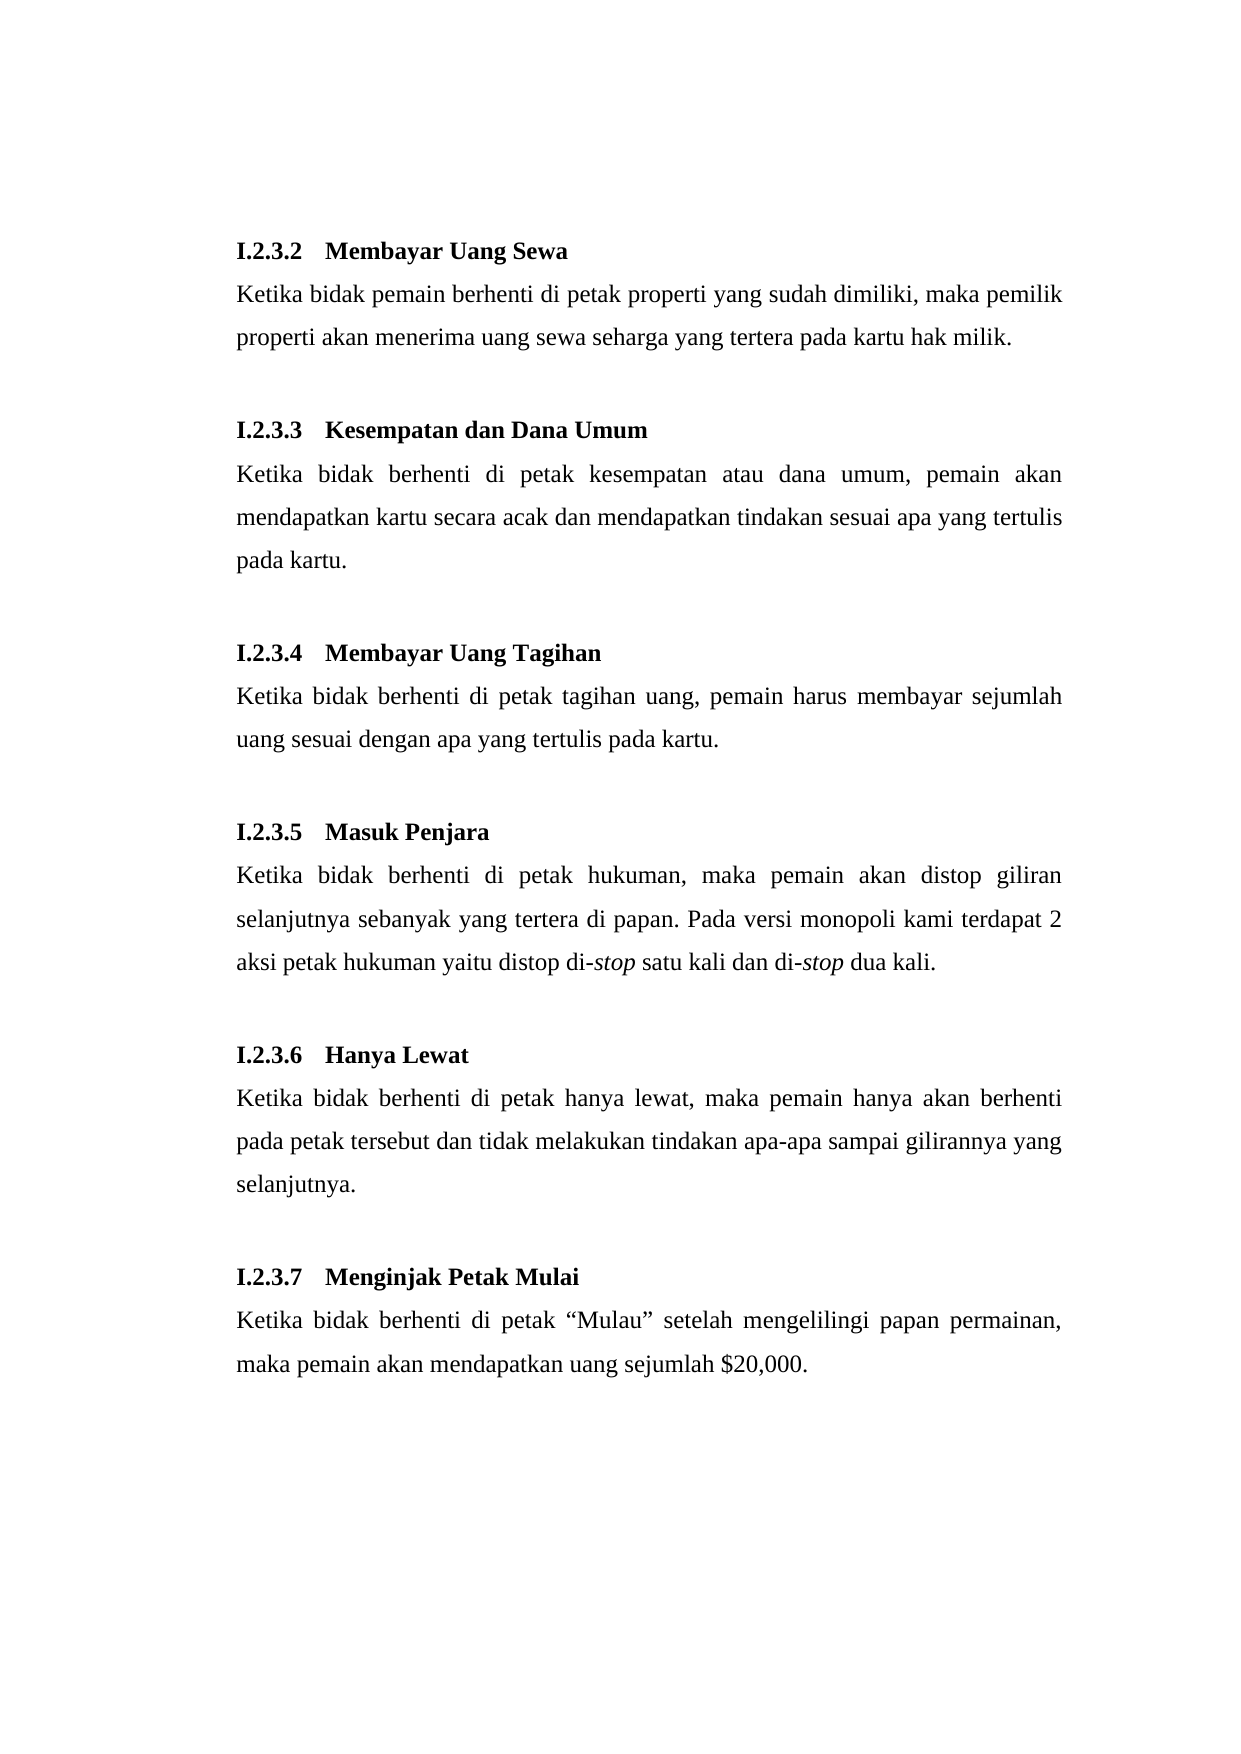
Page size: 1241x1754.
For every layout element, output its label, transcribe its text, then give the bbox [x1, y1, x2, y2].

text Ketika bidak berhenti di petak hanya lewat, maka pemain hanya akan berhenti pada petak tersebut dan tidak melakukan tindakan apa-apa sampai gilirannya yang selanjutnya. [236, 1083, 1063, 1198]
subtitle Hanya Lewat [236, 1040, 1063, 1069]
subtitle Kesempatan dan Dana Umum [236, 416, 1063, 444]
text Ketika bidak berhenti di petak kesempatan atau dana umum, pemain akan mendapatkan kartu secara acak dan mendapatkan tindakan sesuai apa yang tertulis pada kartu. [236, 459, 1063, 574]
subtitle Membayar Uang Sewa [236, 236, 1063, 265]
subtitle Masuk Penjara [236, 817, 1063, 846]
text Ketika bidak berhenti di petak tagihan uang, pemain harus membayar sejumlah uang sesuai dengan apa yang tertulis pada kartu. [236, 681, 1063, 753]
text Ketika bidak berhenti di petak hukuman, maka pemain akan distop giliran selanjutnya sebanyak yang tertera di papan. Pada versi monopoli kami terdapat 2 aksi petak hukuman yaitu distop di-stop satu kali dan di-stop dua kali. [236, 861, 1063, 976]
subtitle Membayar Uang Tagihan [236, 638, 1063, 667]
text Ketika bidak berhenti di petak “Mulau” setelah mengelilingi papan permainan, maka pemain akan mendapatkan uang sejumlah $20,000. [236, 1306, 1063, 1377]
text Ketika bidak pemain berhenti di petak properti yang sudah dimiliki, maka pemilik properti akan menerima uang sewa seharga yang tertera pada kartu hak milik. [236, 279, 1063, 351]
subtitle Menginjak Petak Mulai [236, 1262, 1063, 1291]
